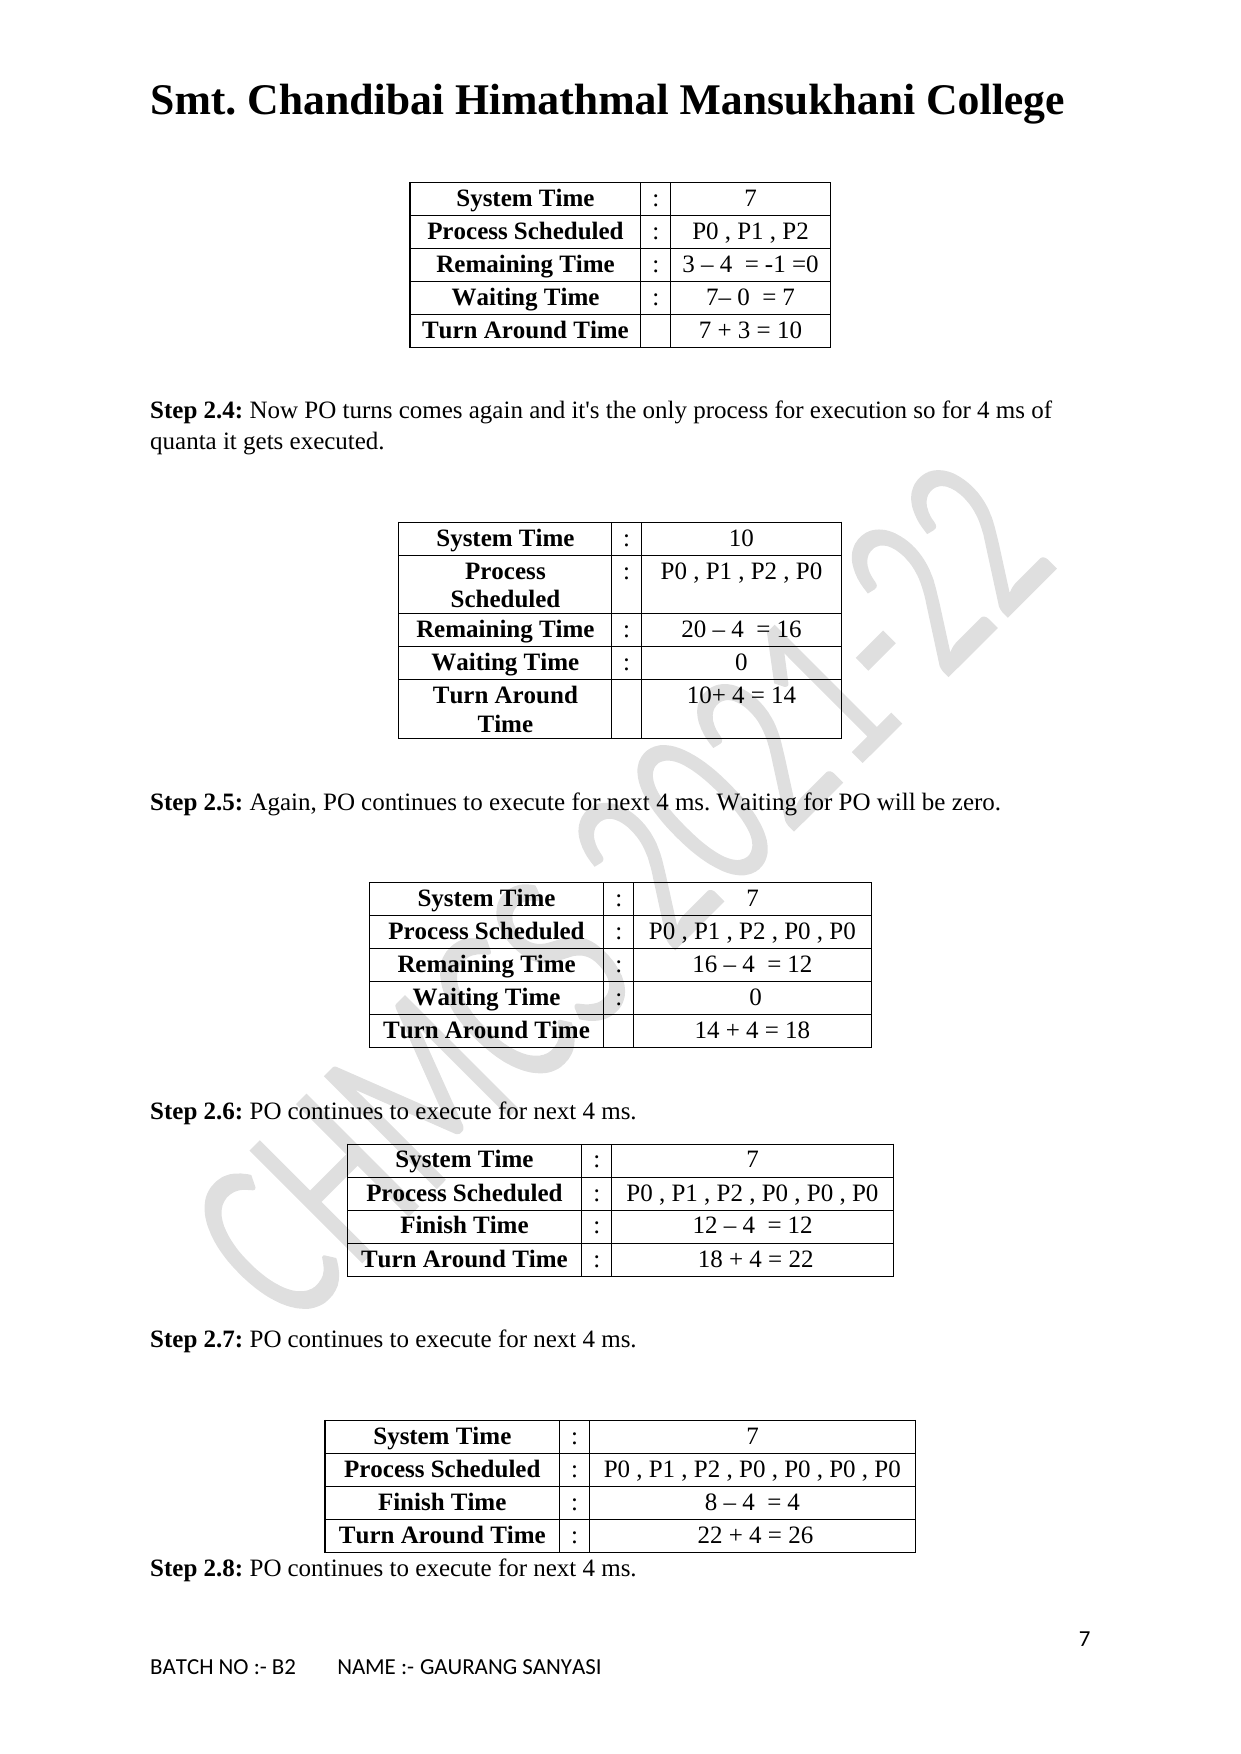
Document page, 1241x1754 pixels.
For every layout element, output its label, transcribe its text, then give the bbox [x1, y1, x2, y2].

table_cell Turn Around Time [348, 1244, 581, 1276]
table_cell [604, 1015, 633, 1047]
text Step 2.7: PO continues to execute for next 4 ms. [150, 1324, 1090, 1353]
table_cell 3 – 4 = -1 =0 [671, 249, 830, 281]
table_header : [582, 1145, 611, 1177]
table_cell 7– 0 = 7 [671, 282, 830, 314]
table_cell : [560, 1454, 589, 1486]
table_cell P0 , P1 , P2 , P0 , P0 , P0 [612, 1178, 893, 1209]
table_header System Time [399, 523, 611, 555]
table_cell : [582, 1178, 611, 1209]
table_cell Process Scheduled [326, 1454, 559, 1486]
table_cell : [604, 949, 633, 981]
table_cell 14 + 4 = 18 [634, 1015, 871, 1047]
table_header System Time [326, 1421, 559, 1453]
table_cell [641, 315, 670, 347]
table_header System Time [370, 883, 603, 915]
table_cell Process Scheduled [411, 216, 640, 248]
table_cell Process Scheduled [370, 916, 603, 948]
table_cell : [612, 556, 641, 613]
table_cell Waiting Time [399, 647, 611, 679]
table_cell Turn Around Time [411, 315, 640, 347]
table_header : [612, 523, 641, 555]
table_cell 16 – 4 = 12 [634, 949, 871, 981]
table_header : [641, 183, 670, 215]
table_cell Process Scheduled [399, 556, 611, 613]
table_header : [560, 1421, 589, 1453]
table_header 7 [590, 1421, 915, 1453]
table_cell 7 + 3 = 10 [671, 315, 830, 347]
table_cell Finish Time [348, 1211, 581, 1243]
table_header 7 [612, 1145, 893, 1177]
table_cell P0 , P1 , P2 , P0 , P0 [634, 916, 871, 948]
table_header System Time [348, 1145, 581, 1177]
table_cell Turn Around Time [370, 1015, 603, 1047]
table_cell Waiting Time [411, 282, 640, 314]
table_cell Finish Time [326, 1487, 559, 1519]
table_cell 10+ 4 = 14 [642, 680, 841, 738]
table_cell : [560, 1520, 589, 1552]
table_cell Remaining Time [411, 249, 640, 281]
table_cell Process Scheduled [348, 1178, 581, 1209]
table_cell : [560, 1487, 589, 1519]
table_cell : [641, 282, 670, 314]
table_cell Waiting Time [370, 982, 603, 1014]
text Step 2.5: Again, PO continues to execute for next 4 ms. Waiting for PO will be zero. [150, 787, 1090, 815]
text Step 2.6: PO continues to execute for next 4 ms. [150, 1096, 1090, 1124]
table_cell P0 , P1 , P2 , P0 , P0 , P0 , P0 [590, 1454, 915, 1486]
table_cell 20 – 4 = 16 [642, 614, 841, 646]
table_cell : [604, 982, 633, 1014]
table_cell : [612, 647, 641, 679]
table_cell 0 [642, 647, 841, 679]
table_cell : [641, 249, 670, 281]
table_cell 0 [634, 982, 871, 1014]
table_header : [604, 883, 633, 915]
table_cell : [582, 1211, 611, 1243]
table_header System Time [411, 183, 640, 215]
table_cell [612, 680, 641, 738]
table_cell 22 + 4 = 26 [590, 1520, 915, 1552]
table_cell : [582, 1244, 611, 1276]
table_cell P0 , P1 , P2 , P0 [642, 556, 841, 613]
table_cell : [604, 916, 633, 948]
table_cell 8 – 4 = 4 [590, 1487, 915, 1519]
table_cell P0 , P1 , P2 [671, 216, 830, 248]
table_cell Remaining Time [370, 949, 603, 981]
table_cell 12 – 4 = 12 [612, 1211, 893, 1243]
table_header 10 [642, 523, 841, 555]
table_header 7 [634, 883, 871, 915]
text Step 2.4: Now PO turns comes again and it's the only process for execution so for 4 ms of quanta it gets executed. [150, 395, 1090, 455]
table_cell : [641, 216, 670, 248]
table_cell 18 + 4 = 22 [612, 1244, 893, 1276]
table_cell Turn Around Time [399, 680, 611, 738]
table_cell Turn Around Time [326, 1520, 559, 1552]
text Step 2.8: PO continues to execute for next 4 ms. [150, 1553, 1090, 1582]
table_cell Remaining Time [399, 614, 611, 646]
table_header 7 [671, 183, 830, 215]
table_cell : [612, 614, 641, 646]
